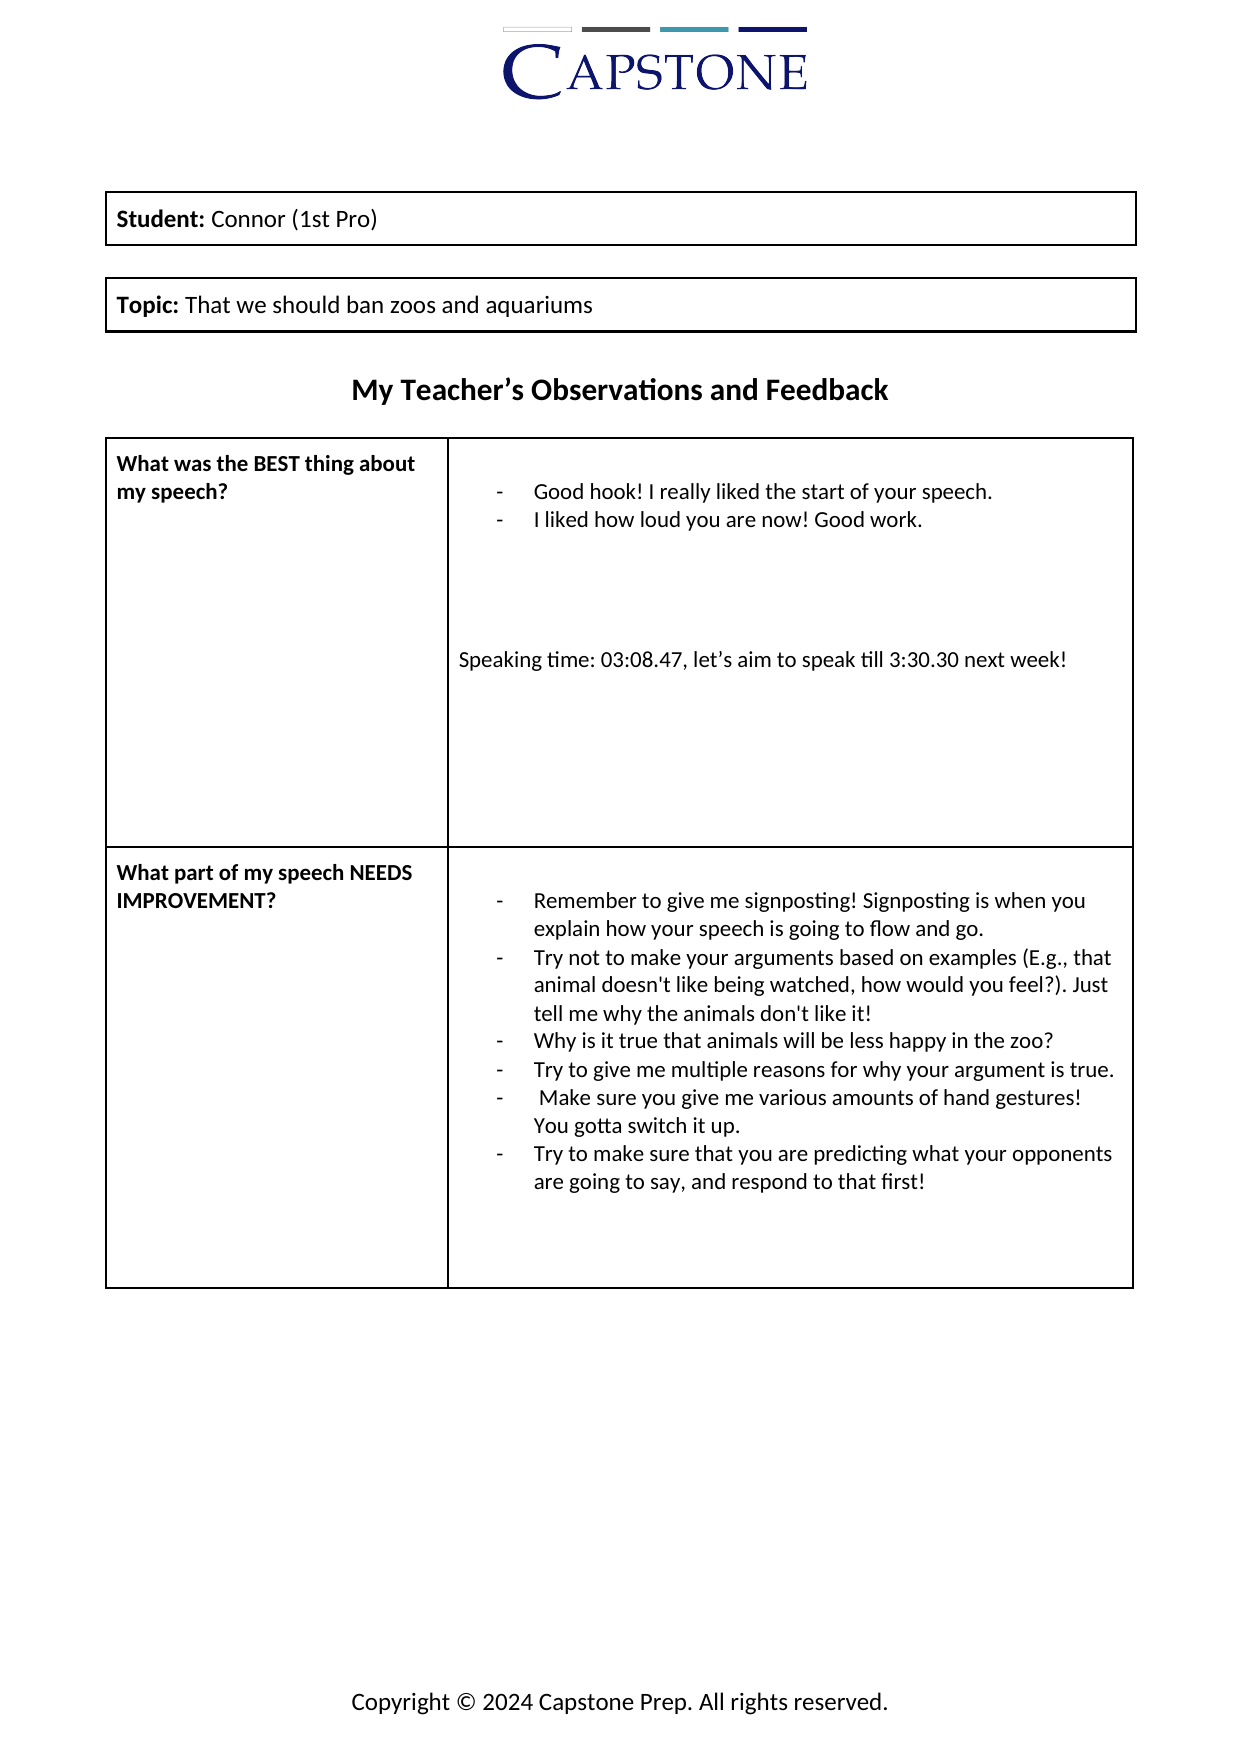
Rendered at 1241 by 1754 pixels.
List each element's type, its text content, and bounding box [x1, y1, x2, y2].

text My Teacher’s Observations and Feedback [105, 371, 1135, 409]
picture [495, 18, 816, 106]
table_header What was the BEST thing about my speech? [107, 439, 447, 846]
table_header Topic: That we should ban zoos and aquariums [107, 279, 1135, 330]
table_header Good hook! I really liked the start of your speech. I liked how loud you are now! Good work. Speaking time: 03:08.47, let’s aim to speak till 3:30.30 next week! [449, 439, 1132, 846]
table_cell Remember to give me signposting! Signposting is when you explain how your speech is going to flow and go. Try not to make your arguments based on examples (E.g., that animal doesn't like being watched, how would you feel?). Just tell me why the animals don't like it! Why is it true that animals will be less happy in the zoo? Try to give me multiple reasons for why your argument is true. Make sure you give me various amounts of hand gestures! You gotta switch it up. Try to make sure that you are predicting what your opponents are going to say, and respond to that first! [449, 848, 1132, 1287]
table_header Student: Connor (1st Pro) [107, 193, 1135, 244]
table_cell What part of my speech NEEDS IMPROVEMENT? [107, 848, 447, 1287]
